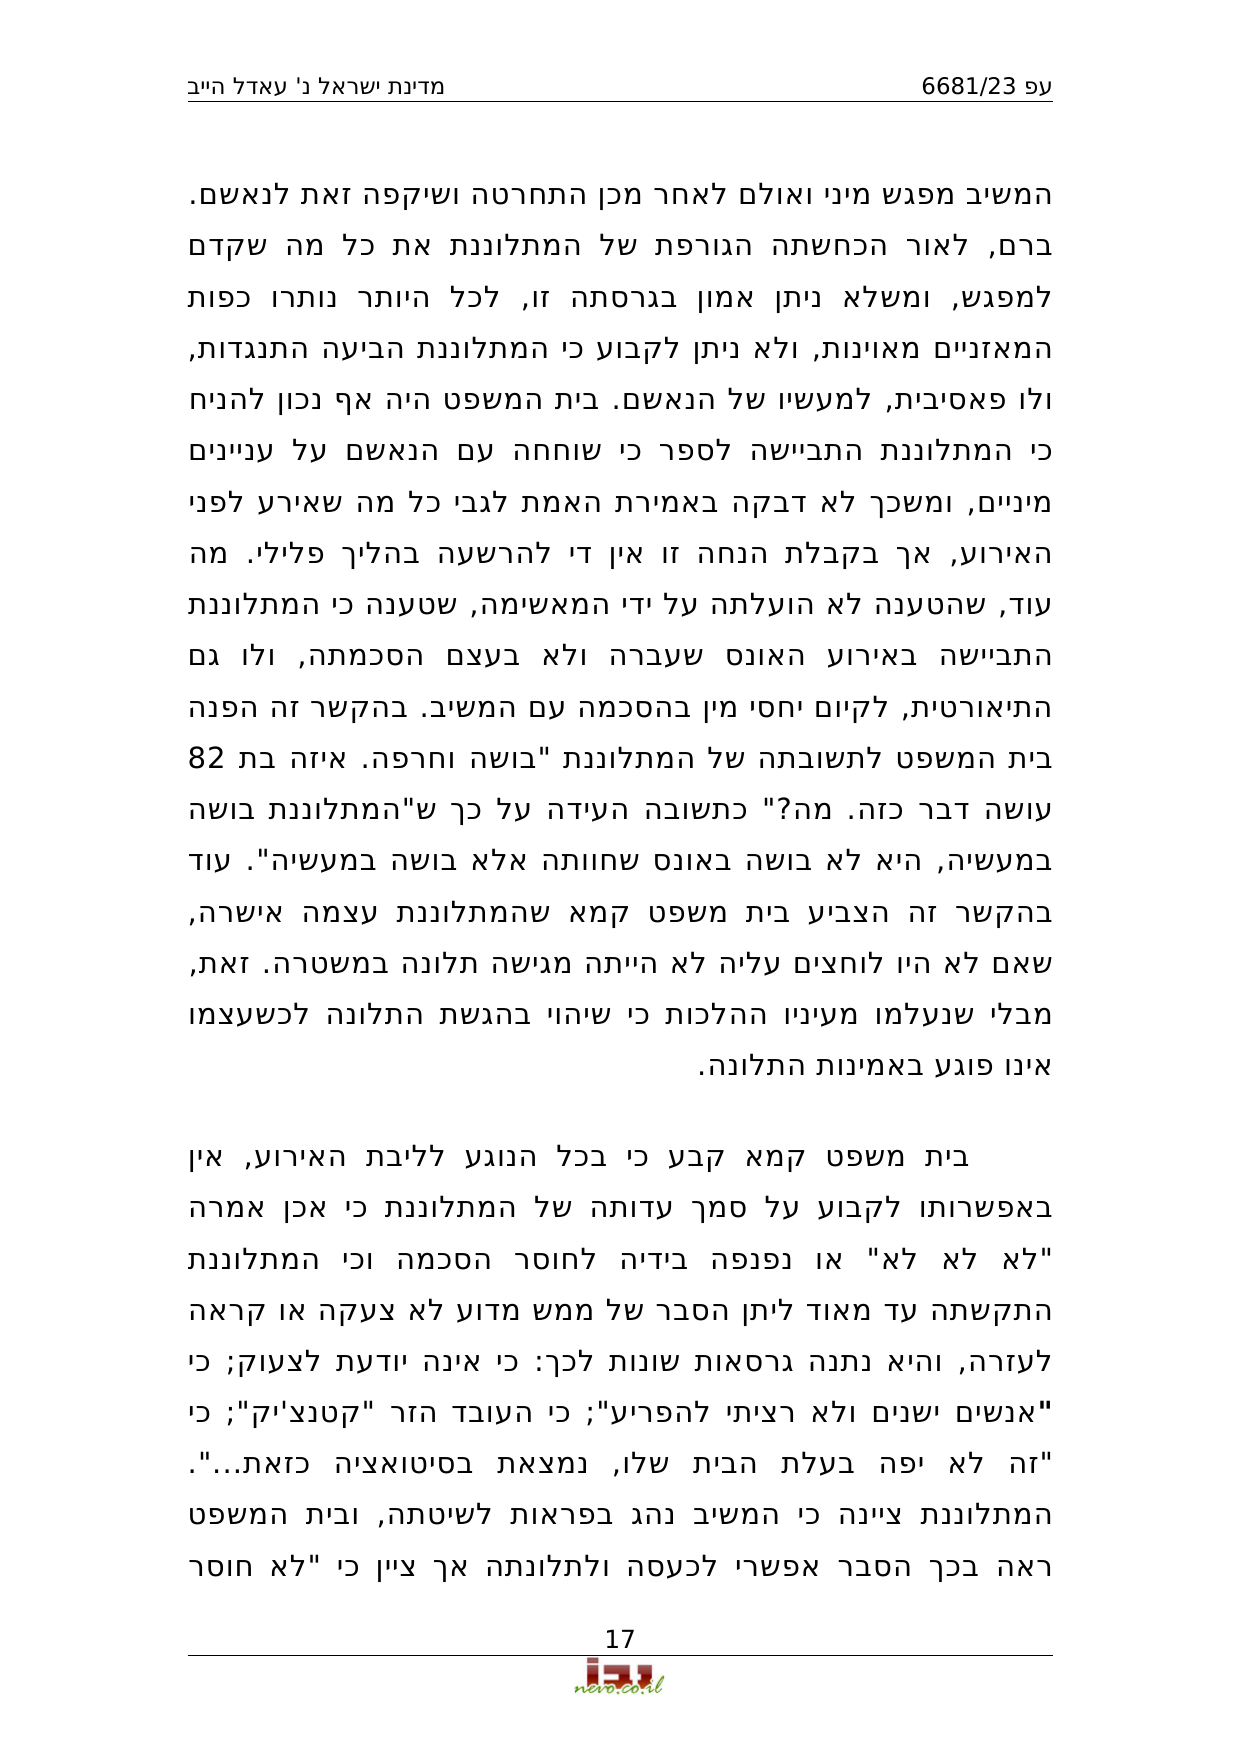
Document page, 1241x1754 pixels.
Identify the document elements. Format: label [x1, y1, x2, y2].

text [187, 1139, 1053, 1583]
picture [574, 1657, 666, 1695]
text [187, 177, 1053, 1083]
